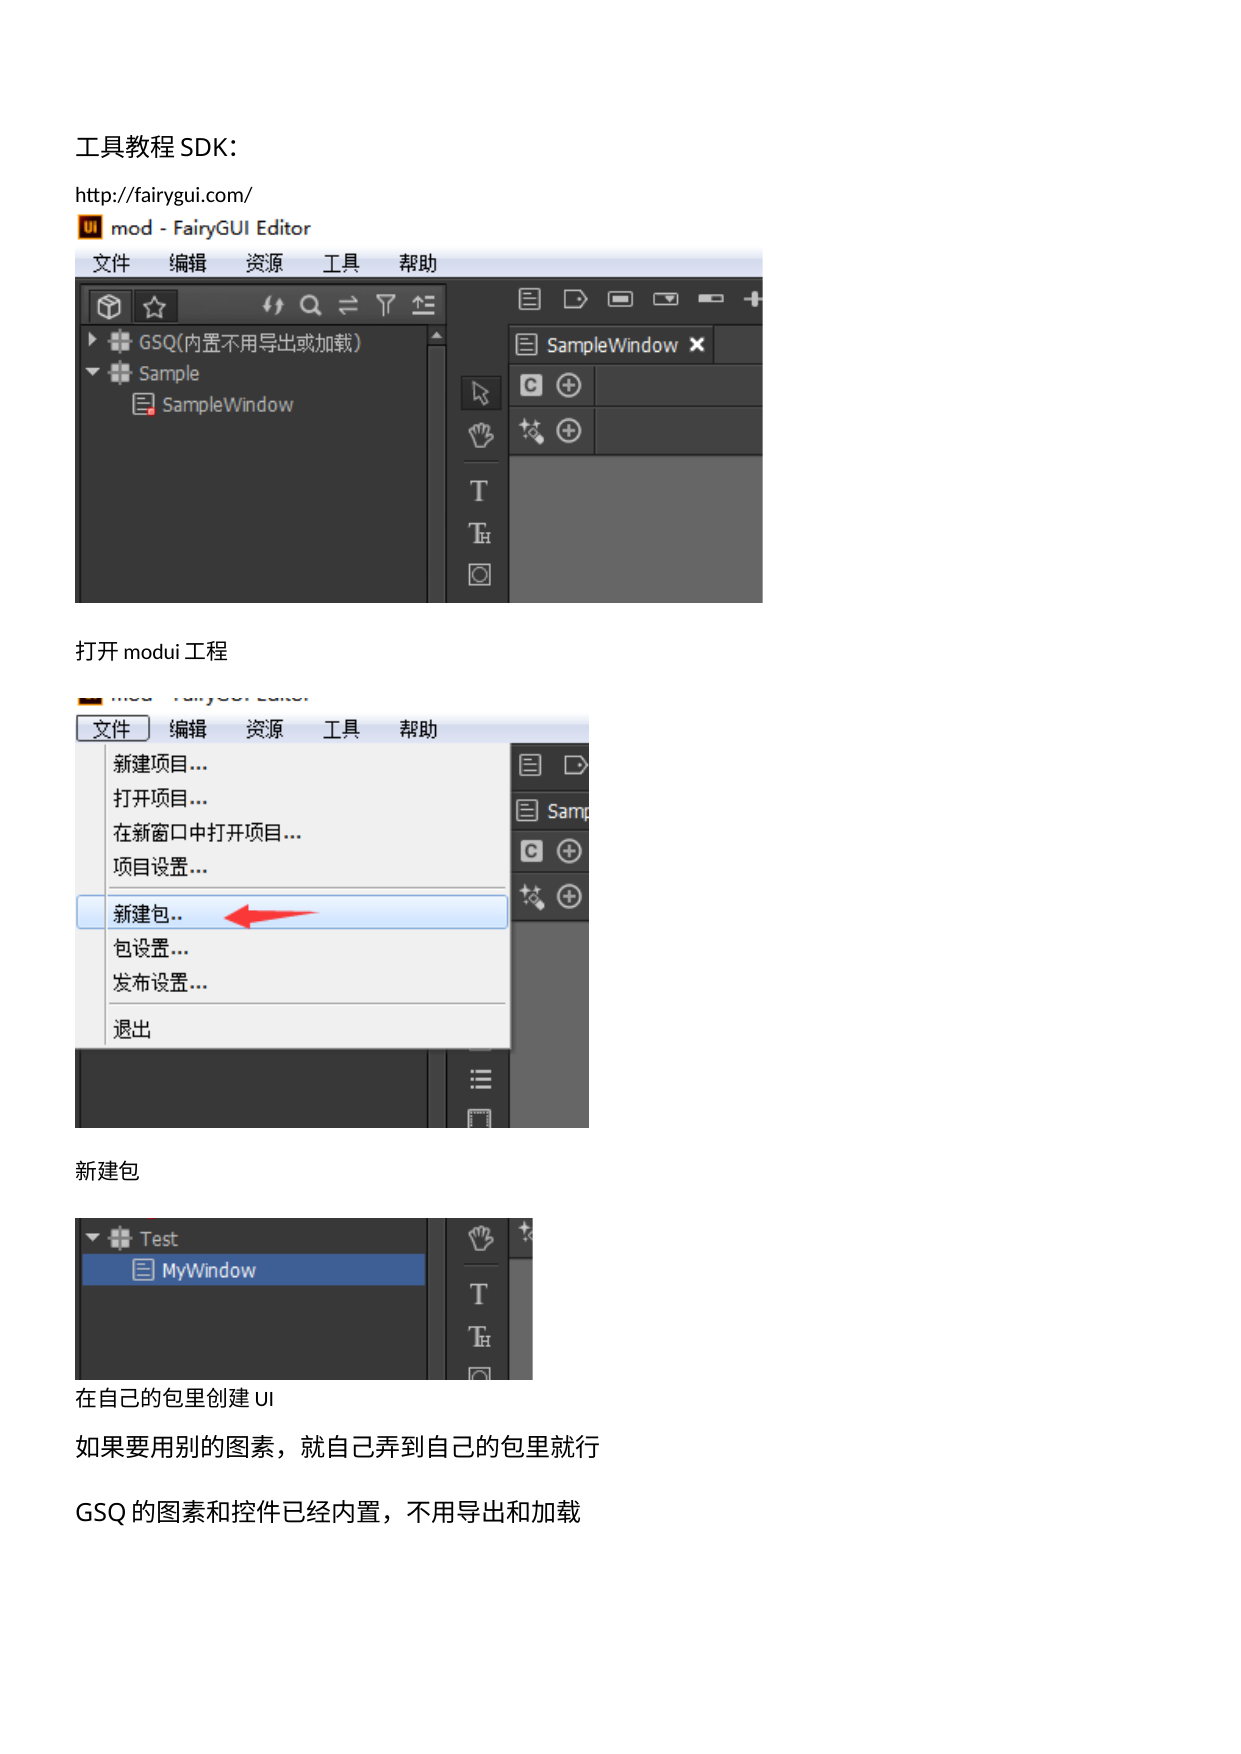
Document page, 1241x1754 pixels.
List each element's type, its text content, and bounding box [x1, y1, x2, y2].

text 如果要用别的图素，就自己弄到自己的包里就行 [75, 1413, 1165, 1478]
picture [75, 698, 589, 1128]
text 工具教程SDK： [75, 113, 1165, 178]
picture [75, 210, 763, 603]
text 打开modui工程 [75, 633, 1165, 666]
text 在自己的包里创建UI [75, 1381, 1165, 1413]
picture [75, 1218, 533, 1380]
text http://fairygui.com/ [75, 178, 1165, 211]
text GSQ的图素和控件已经内置，不用导出和加载 [75, 1478, 1165, 1543]
text 新建包 [75, 1153, 1165, 1186]
